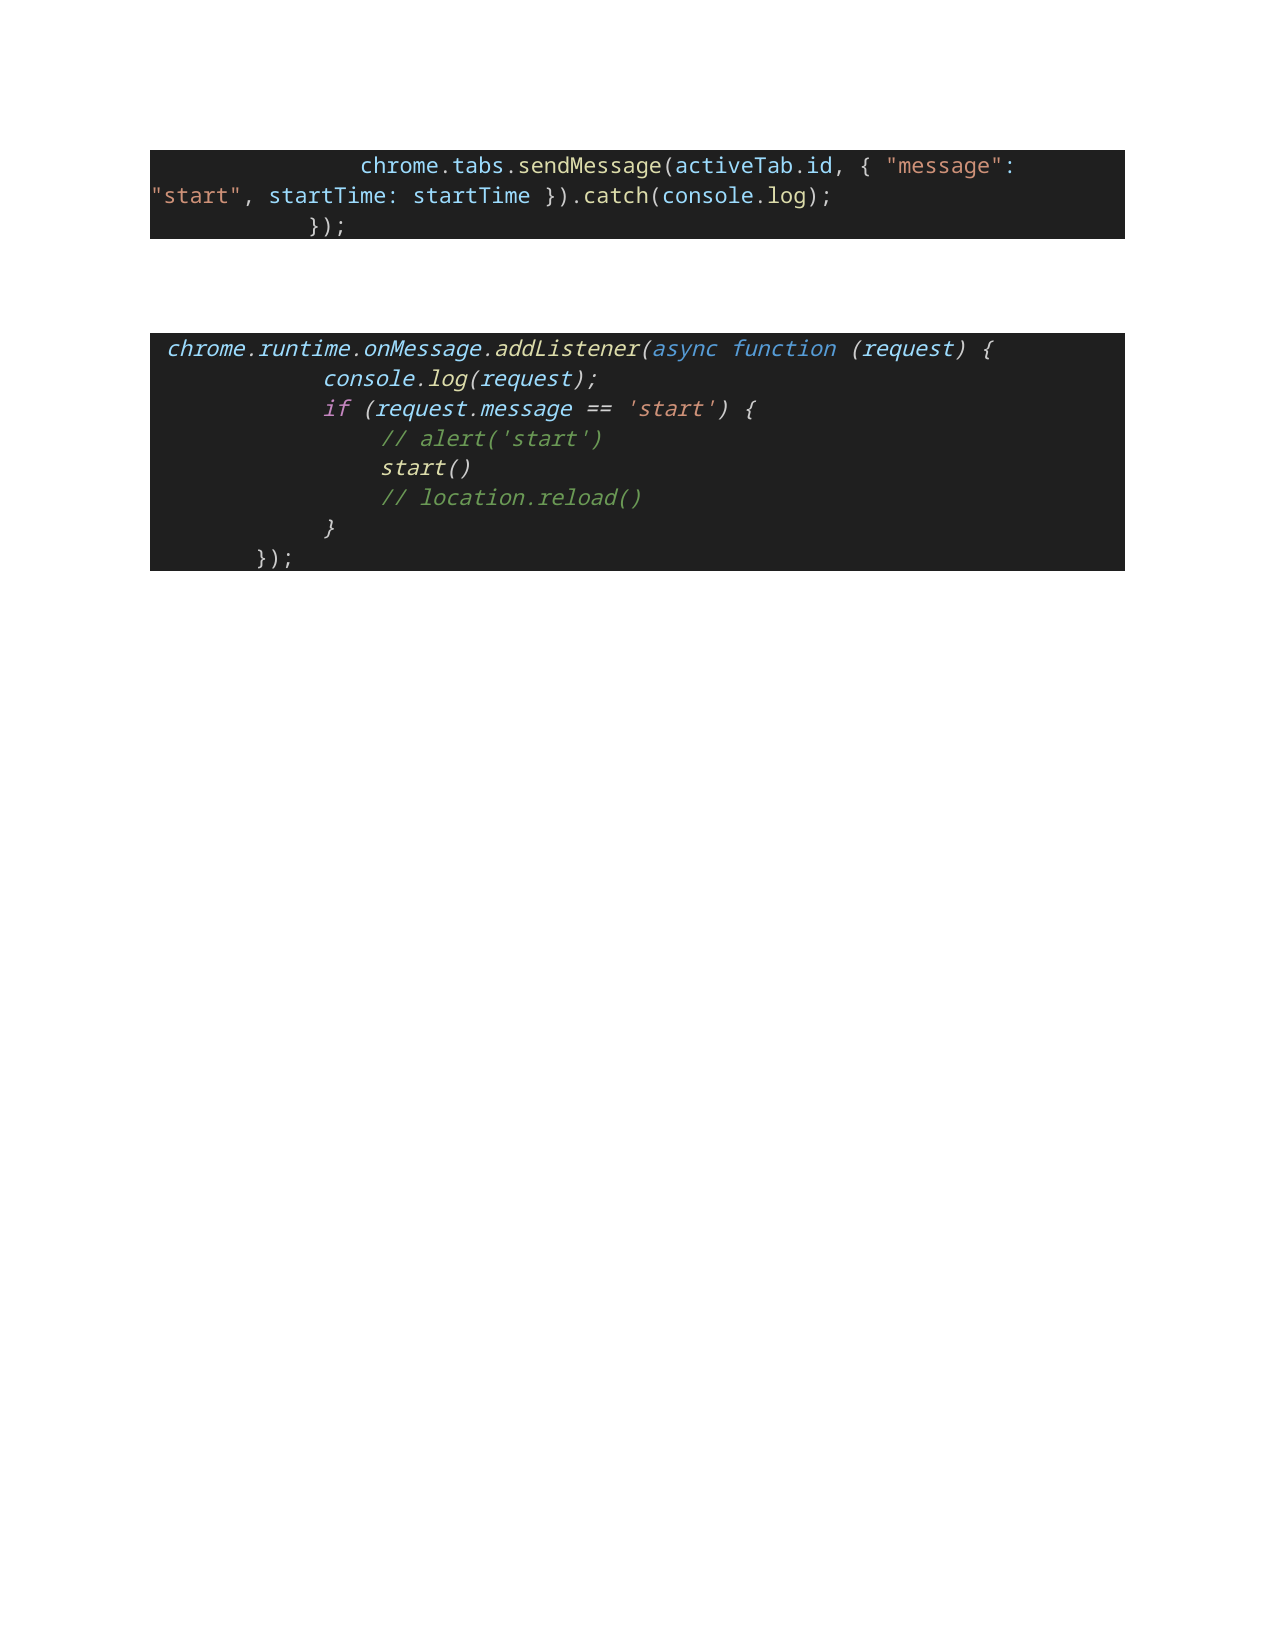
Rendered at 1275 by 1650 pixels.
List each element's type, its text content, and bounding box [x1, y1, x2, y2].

text }); [150, 542, 1125, 571]
text // location.reload() [150, 482, 1125, 512]
text start() [150, 452, 1125, 482]
text if (request.message == 'start') { [150, 393, 1125, 422]
text chrome.tabs.sendMessage(activeTab.id, { "message": "start", startTime: startTime }).catch(console.log); [150, 150, 1125, 209]
text console.log(request); [150, 363, 1125, 393]
text } [150, 512, 1125, 542]
text // alert('start') [150, 422, 1125, 452]
text }); [150, 209, 1125, 239]
text chrome.runtime.onMessage.addListener(async function (request) { [150, 333, 1125, 363]
